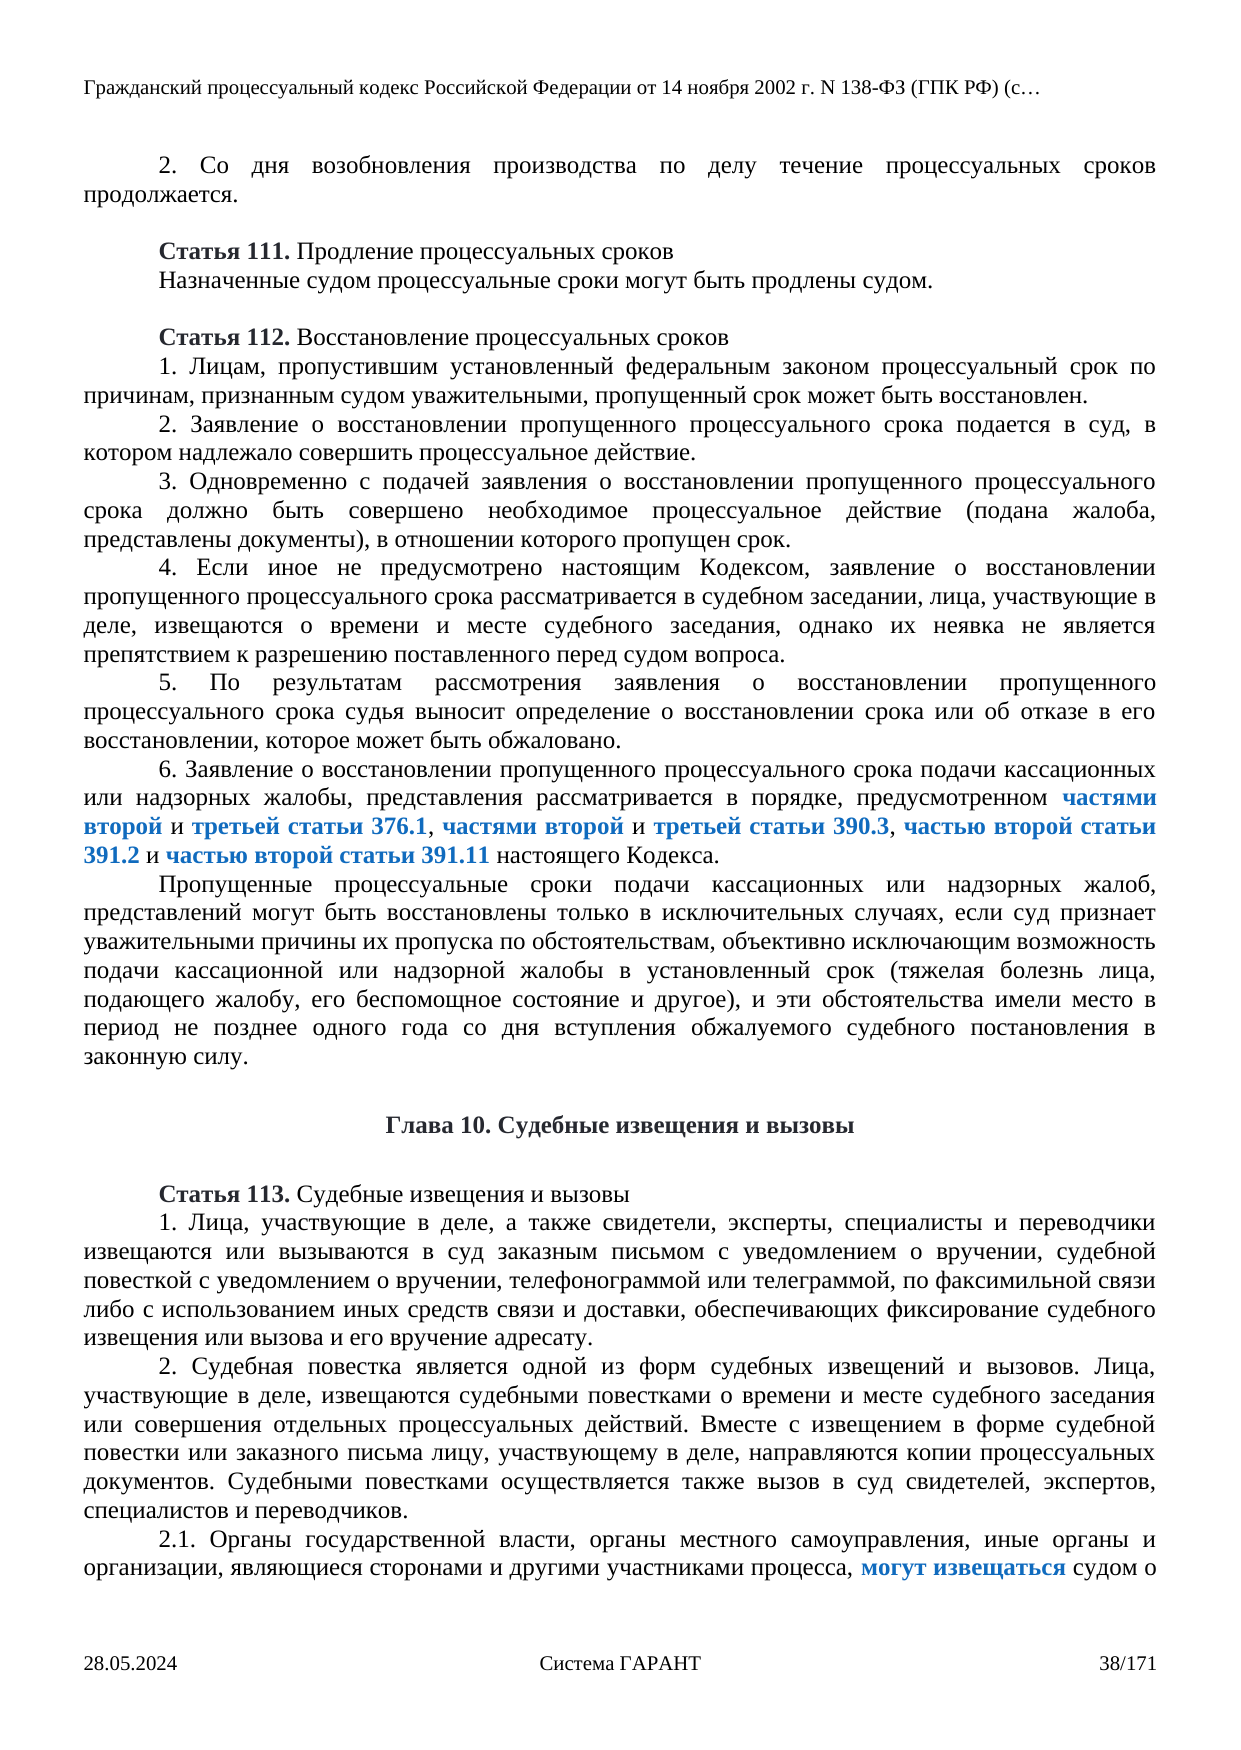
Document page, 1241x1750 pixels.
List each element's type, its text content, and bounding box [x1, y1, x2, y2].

text 4. Если иное не предусмотрено настоящим Кодексом, заявление о восстановлении пропущенного процессуального срока рассматривается в судебном заседании, лица, участвующие в деле, извещаются о времени и месте судебного заседания, однако их неявка не является препятствием к разрешению поставленного перед судом вопроса. [83, 552, 1157, 667]
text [83, 1524, 1157, 1581]
text Статья 111. Продление процессуальных сроков [158, 236, 1157, 265]
subtitle Глава 10. Судебные извещения и вызовы [83, 1110, 1157, 1139]
text 3. Одновременно с подачей заявления о восстановлении пропущенного процессуального срока должно быть совершено необходимое процессуальное действие (подана жалоба, представлены документы), в отношении которого пропущен срок. [83, 466, 1157, 552]
text Пропущенные процессуальные сроки подачи кассационных или надзорных жалоб, представлений могут быть восстановлены только в исключительных случаях, если суд признает уважительными причины их пропуска по обстоятельствам, объективно исключающим возможность подачи кассационной или надзорной жалобы в установленный срок (тяжелая болезнь лица, подающего жалобу, его беспомощное состояние и другое), и эти обстоятельства имели место в период не позднее одного года со дня вступления обжалуемого судебного постановления в законную силу. [83, 869, 1157, 1070]
text 2. Судебная повестка является одной из форм судебных извещений и вызовов. Лица, участвующие в деле, извещаются судебными повестками о времени и месте судебного заседания или совершения отдельных процессуальных действий. Вместе с извещением в форме судебной повестки или заказного письма лицу, участвующему в деле, направляются копии процессуальных документов. Судебными повестками осуществляется также вызов в суд свидетелей, экспертов, специалистов и переводчиков. [83, 1351, 1157, 1524]
text 1. Лица, участвующие в деле, а также свидетели, эксперты, специалисты и переводчики извещаются или вызываются в суд заказным письмом с уведомлением о вручении, судебной повесткой с уведомлением о вручении, телефонограммой или телеграммой, по факсимильной связи либо с использованием иных средств связи и доставки, обеспечивающих фиксирование судебного извещения или вызова и его вручение адресату. [83, 1207, 1157, 1351]
text Статья 113. Судебные извещения и вызовы [158, 1179, 1157, 1207]
text 2. Со дня возобновления производства по делу течение процессуальных сроков продолжается. [83, 150, 1157, 207]
text 6. Заявление о восстановлении пропущенного процессуального срока подачи кассационных или надзорных жалобы, представления рассматривается в порядке, предусмотренном частями второй и третьей статьи 376.1, частями второй и третьей статьи 390.3, частью второй статьи 391.2 и частью второй статьи 391.11 настоящего Кодекса. [83, 754, 1157, 869]
text 1. Лицам, пропустившим установленный федеральным законом процессуальный срок по причинам, признанным судом уважительными, пропущенный срок может быть восстановлен. [83, 351, 1157, 409]
text 5. По результатам рассмотрения заявления о восстановлении пропущенного процессуального срока судья выносит определение о восстановлении срока или об отказе в его восстановлении, которое может быть обжаловано. [83, 667, 1157, 754]
text Статья 112. Восстановление процессуальных сроков [158, 322, 1157, 351]
text 2. Заявление о восстановлении пропущенного процессуального срока подается в суд, в котором надлежало совершить процессуальное действие. [83, 409, 1157, 466]
text Назначенные судом процессуальные сроки могут быть продлены судом. [83, 265, 1157, 294]
